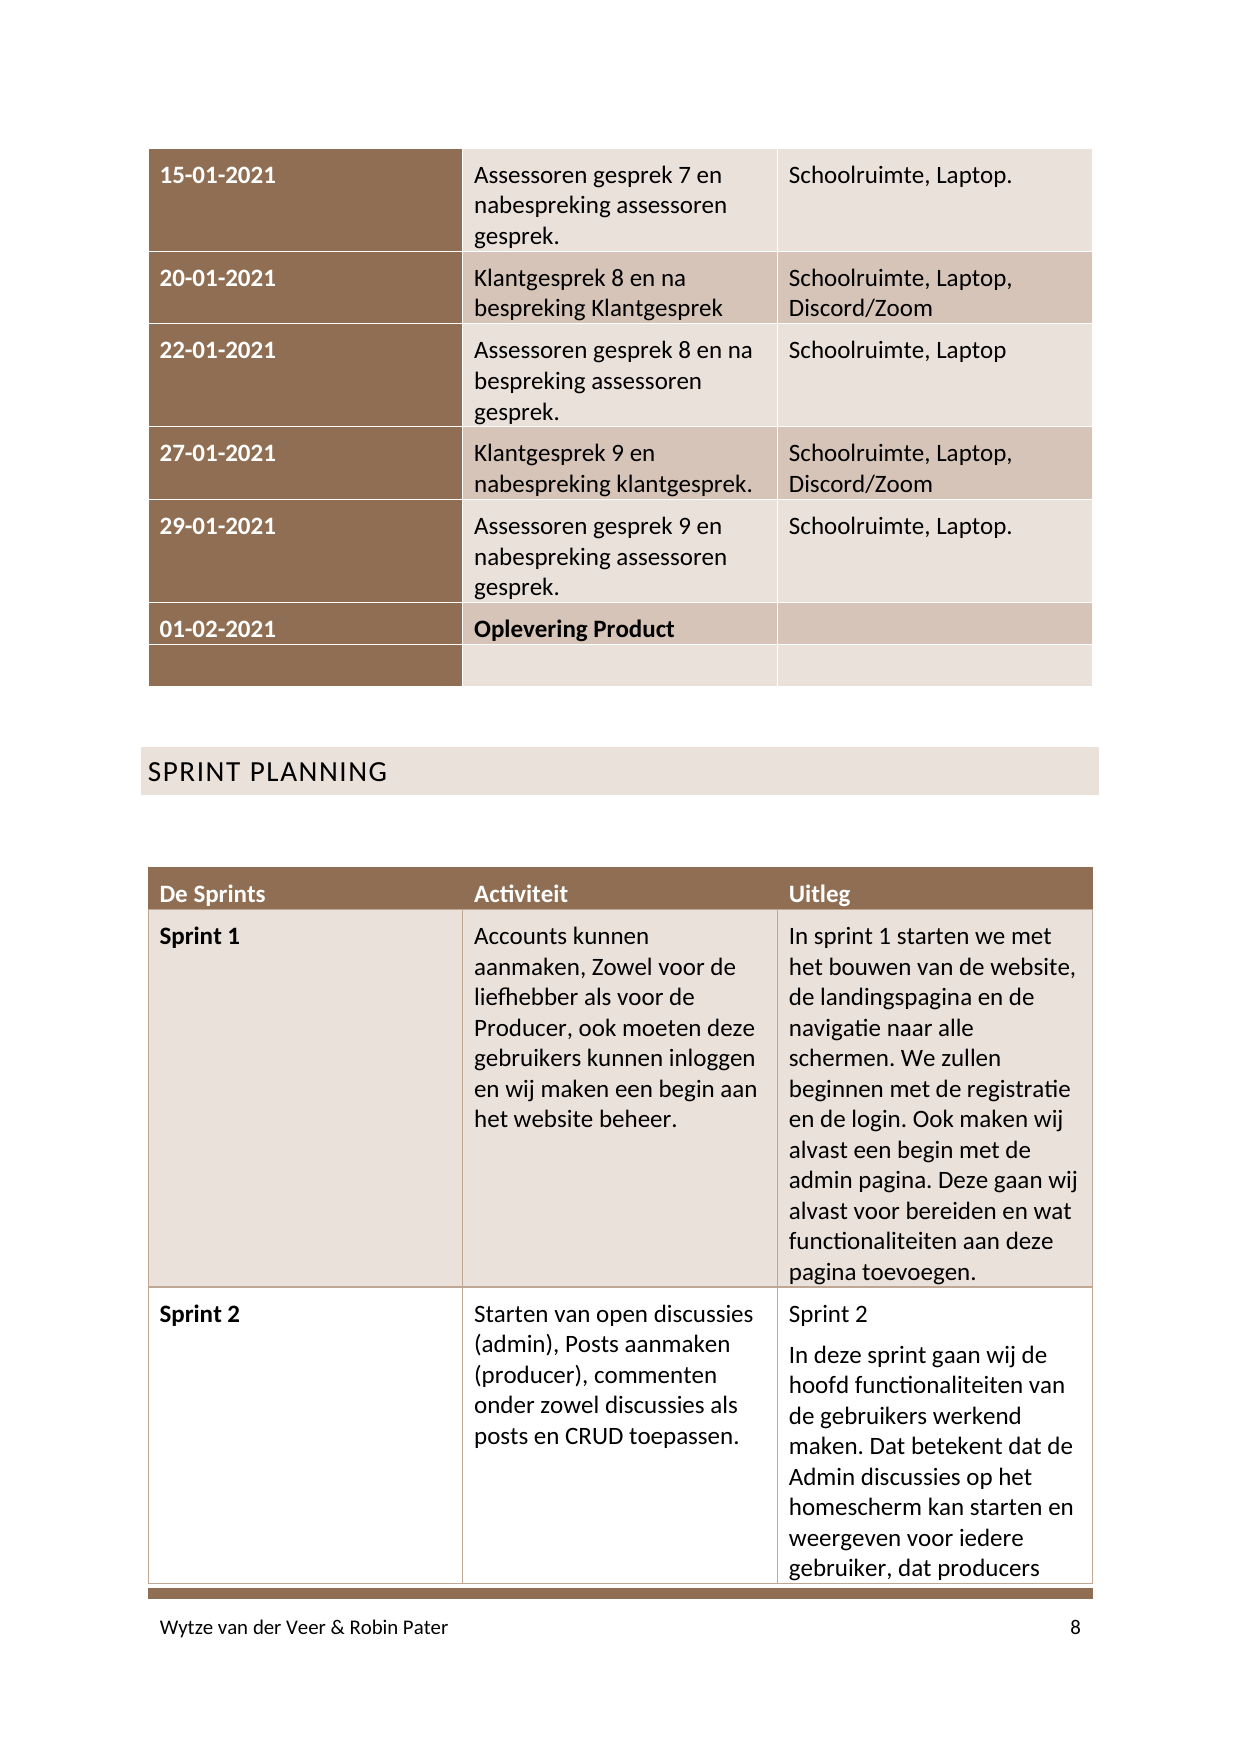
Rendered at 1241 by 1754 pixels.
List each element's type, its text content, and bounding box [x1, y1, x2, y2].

table_cell Assessoren gesprek 7 en nabespreking assessoren gesprek. [463, 149, 777, 251]
table_cell 27-01-2021 [149, 427, 462, 499]
table_cell [149, 645, 462, 686]
table_cell Accounts kunnen aanmaken, Zowel voor de liefhebber als voor de Producer, ook moeten deze gebruikers kunnen inloggen en wij maken een begin aan het website beheer. [463, 910, 777, 1286]
table_cell 20-01-2021 [149, 252, 462, 323]
subtitle Sprint Planning [148, 753, 1093, 789]
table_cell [778, 1288, 1092, 1583]
table_cell Assessoren gesprek 8 en na bespreking assessoren gesprek. [463, 324, 777, 426]
table_cell Klantgesprek 8 en na bespreking Klantgesprek [463, 252, 777, 323]
table_cell Oplevering Product [463, 603, 777, 644]
table_cell 15-01-2021 [149, 149, 462, 251]
table_cell Sprint 2 [149, 1288, 462, 1583]
table_header De Sprints [149, 868, 462, 909]
table_cell Schoolruimte, Laptop, Discord/Zoom [778, 252, 1092, 323]
table_cell [778, 645, 1092, 686]
table_cell Schoolruimte, Laptop. [778, 149, 1092, 251]
table_cell 22-01-2021 [149, 324, 462, 426]
table_cell 01-02-2021 [149, 603, 462, 644]
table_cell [463, 1288, 777, 1583]
table_header Activiteit [463, 868, 777, 909]
table_cell Schoolruimte, Laptop. [778, 500, 1092, 602]
table_cell Assessoren gesprek 9 en nabespreking assessoren gesprek. [463, 500, 777, 602]
table_cell In sprint 1 starten we met het bouwen van de website, de landingspagina en de navigatie naar alle schermen. We zullen beginnen met de registratie en de login. Ook maken wij alvast een begin met de admin pagina. Deze gaan wij alvast voor bereiden en wat functionaliteiten aan deze pagina toevoegen. [778, 910, 1092, 1286]
table_cell Sprint 1 [149, 910, 462, 1286]
table_cell Schoolruimte, Laptop [778, 324, 1092, 426]
table_cell Schoolruimte, Laptop, Discord/Zoom [778, 427, 1092, 499]
table_cell 29-01-2021 [149, 500, 462, 602]
table_cell Klantgesprek 9 en nabespreking klantgesprek. [463, 427, 777, 499]
table_cell [463, 645, 777, 686]
table_cell [778, 603, 1092, 644]
table_header Uitleg [778, 868, 1092, 909]
